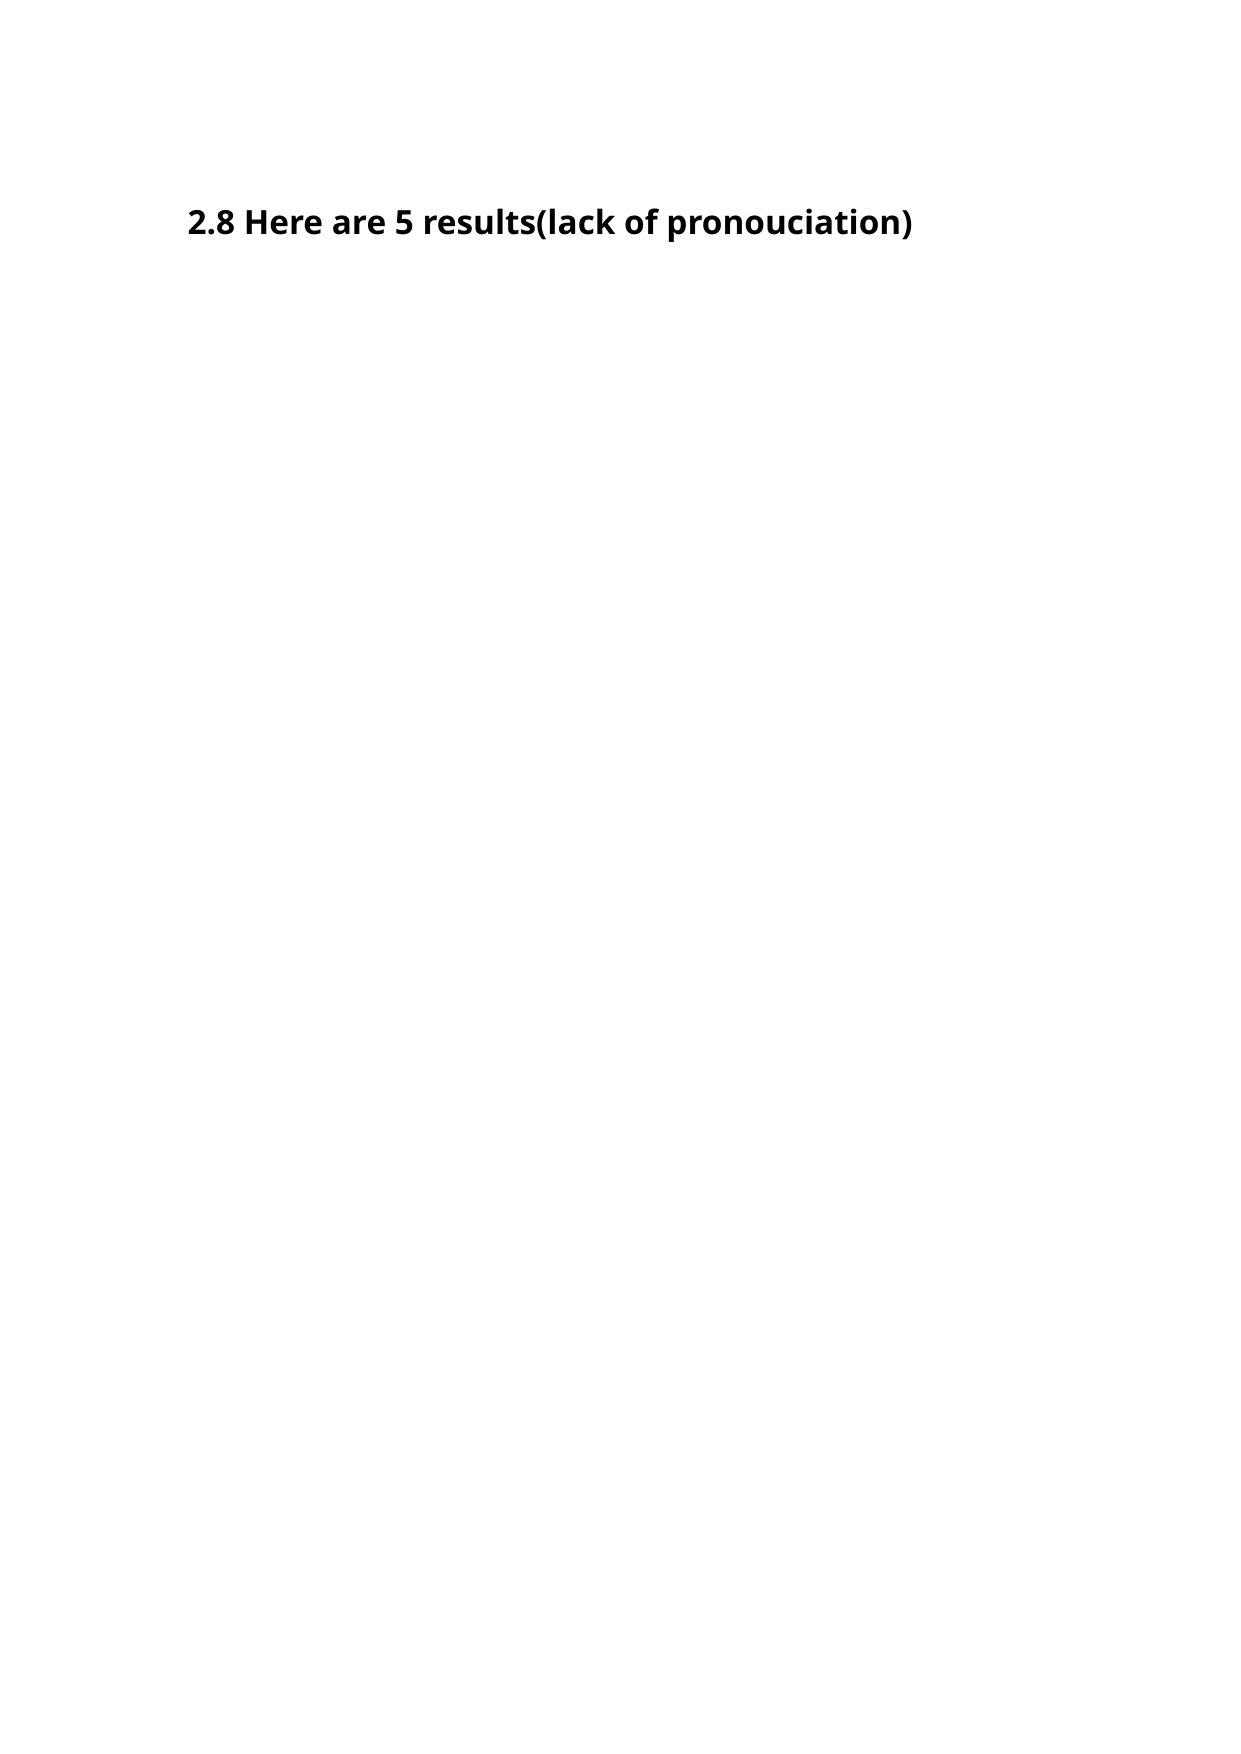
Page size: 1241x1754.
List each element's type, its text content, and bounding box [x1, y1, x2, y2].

subtitle 2.8 Here are 5 results(lack of pronouciation) [187, 189, 1053, 254]
